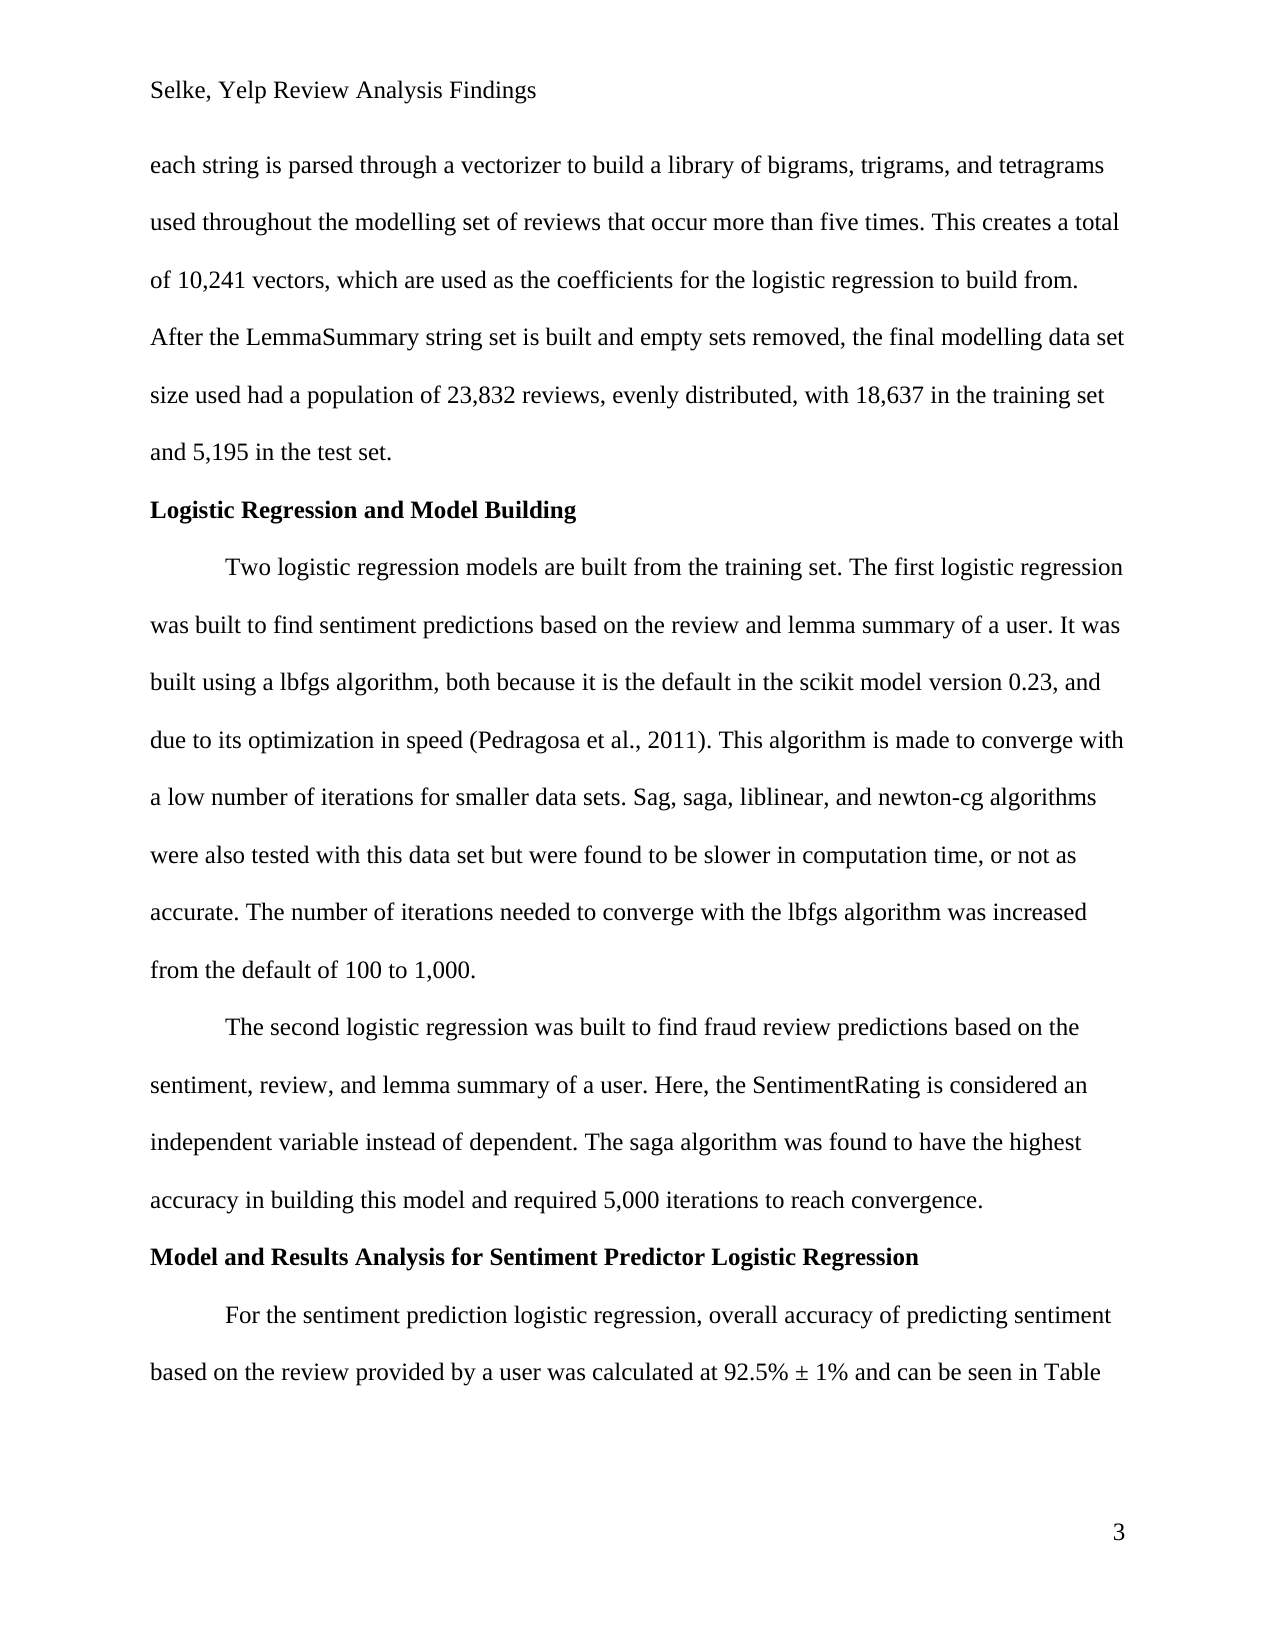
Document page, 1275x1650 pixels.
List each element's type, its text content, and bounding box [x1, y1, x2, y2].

text Two logistic regression models are built from the training set. The first logistic regression was built to find sentiment predictions based on the review and lemma summary of a user. It was built using a lbfgs algorithm, both because it is the default in the scikit model version 0.23, and due to its optimization in speed (Pedragosa et al., 2011). This algorithm is made to converge with a low number of iterations for smaller data sets. Sag, saga, liblinear, and newton-cg algorithms were also tested with this data set but were found to be slower in computation time, or not as accurate. The number of iterations needed to converge with the lbfgs algorithm was increased from the default of 100 to 1,000. [150, 552, 1125, 984]
text Model and Results Analysis for Sentiment Predictor Logistic Regression [150, 1242, 1125, 1271]
text Logistic Regression and Model Building [150, 495, 1125, 524]
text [150, 150, 1125, 466]
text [150, 1300, 1125, 1386]
text The second logistic regression was built to find fraud review predictions based on the sentiment, review, and lemma summary of a user. Here, the SentimentRating is considered an independent variable instead of dependent. The saga algorithm was found to have the highest accuracy in building this model and required 5,000 iterations to reach convergence. [150, 1012, 1125, 1214]
